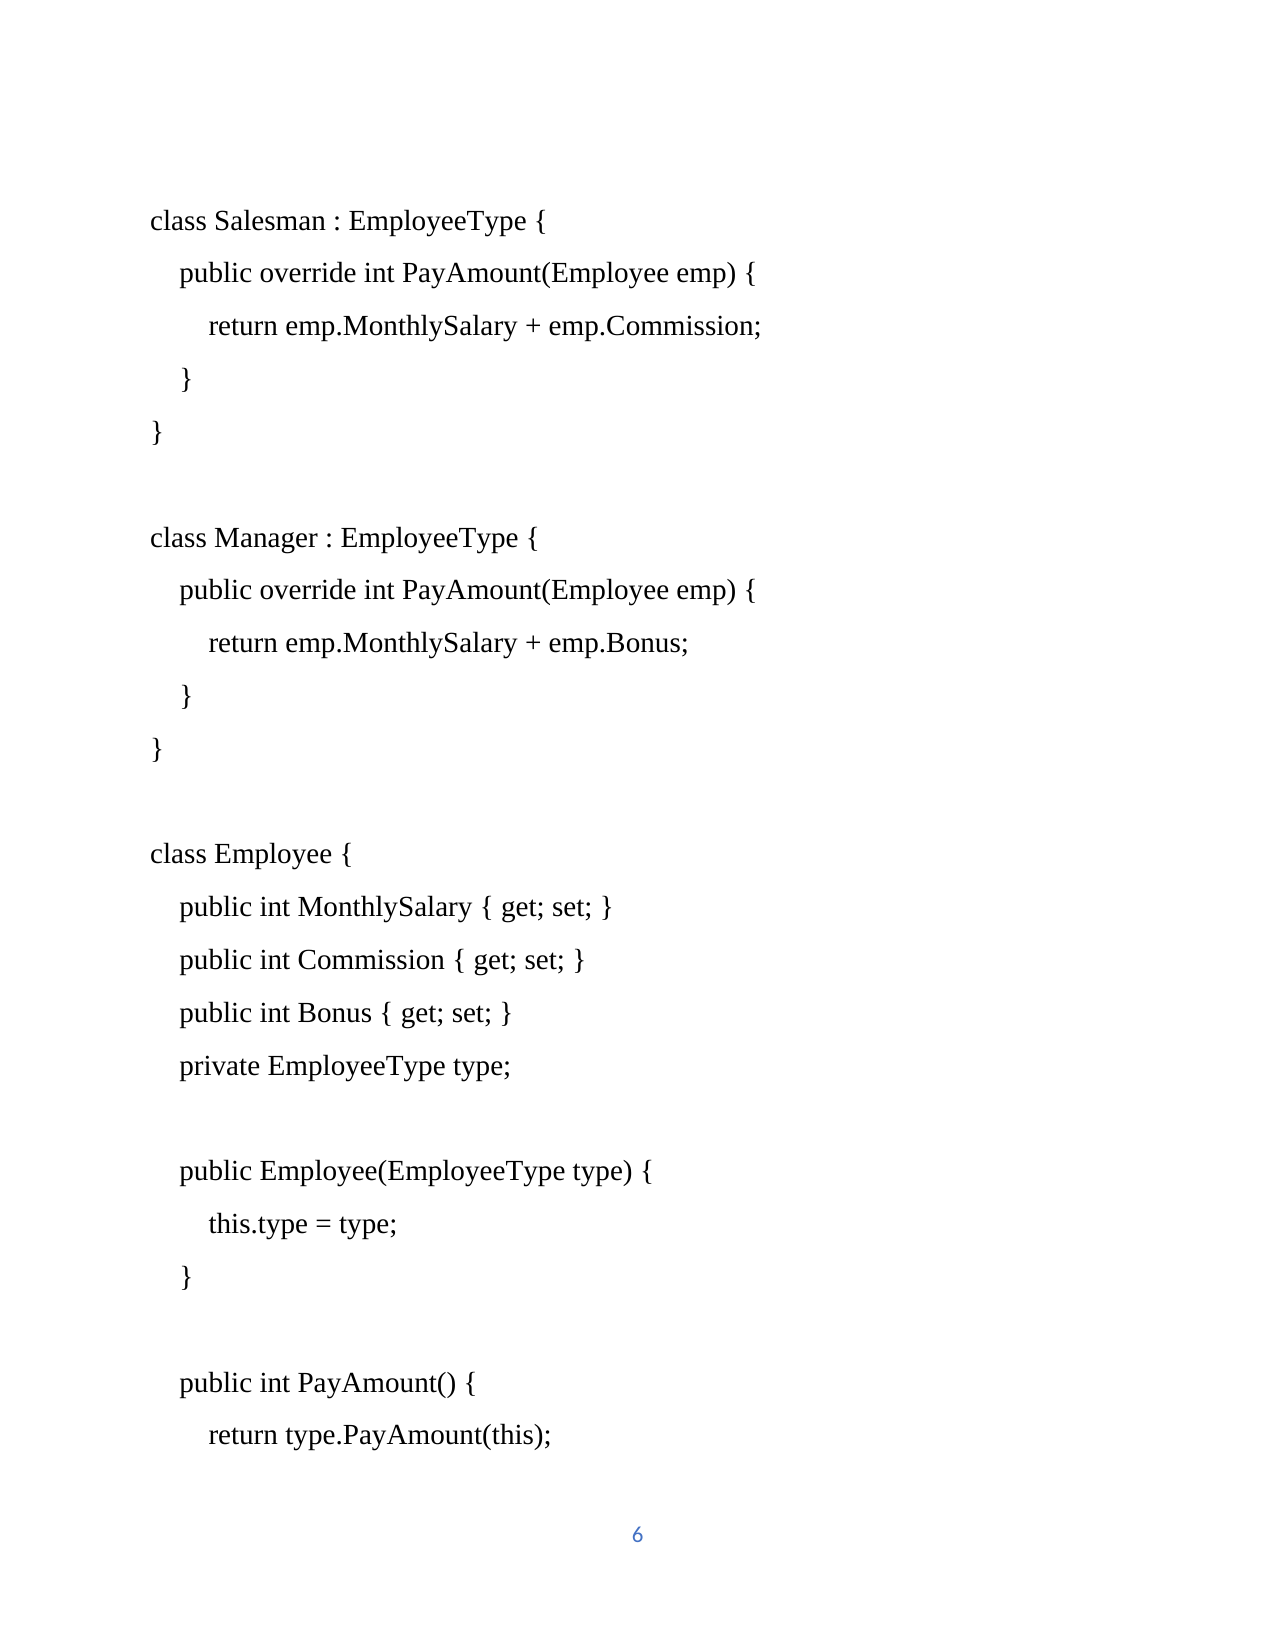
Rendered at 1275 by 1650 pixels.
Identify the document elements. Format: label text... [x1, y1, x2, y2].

text } [150, 361, 1125, 395]
text public override int PayAmount(Employee emp) { [150, 572, 1125, 606]
text public int PayAmount() { [150, 1365, 1125, 1398]
text class Employee { [150, 837, 1125, 870]
text private EmployeeType type; [150, 1048, 1125, 1081]
text return emp.MonthlySalary + emp.Commission; [150, 308, 1125, 342]
text return type.PayAmount(this); [150, 1417, 1125, 1451]
text public int Bonus { get; set; } [150, 995, 1125, 1028]
text public Employee(EmployeeType type) { [150, 1153, 1125, 1187]
text } [150, 731, 1125, 764]
text public override int PayAmount(Employee emp) { [150, 256, 1125, 289]
text } [150, 414, 1125, 448]
text public int Commission { get; set; } [150, 942, 1125, 976]
text this.type = type; [150, 1206, 1125, 1240]
text return emp.MonthlySalary + emp.Bonus; [150, 625, 1125, 659]
text } [150, 1259, 1125, 1293]
text class Manager : EmployeeType { [150, 520, 1125, 553]
text class Salesman : EmployeeType { [150, 203, 1125, 236]
text } [150, 678, 1125, 712]
text public int MonthlySalary { get; set; } [150, 889, 1125, 923]
